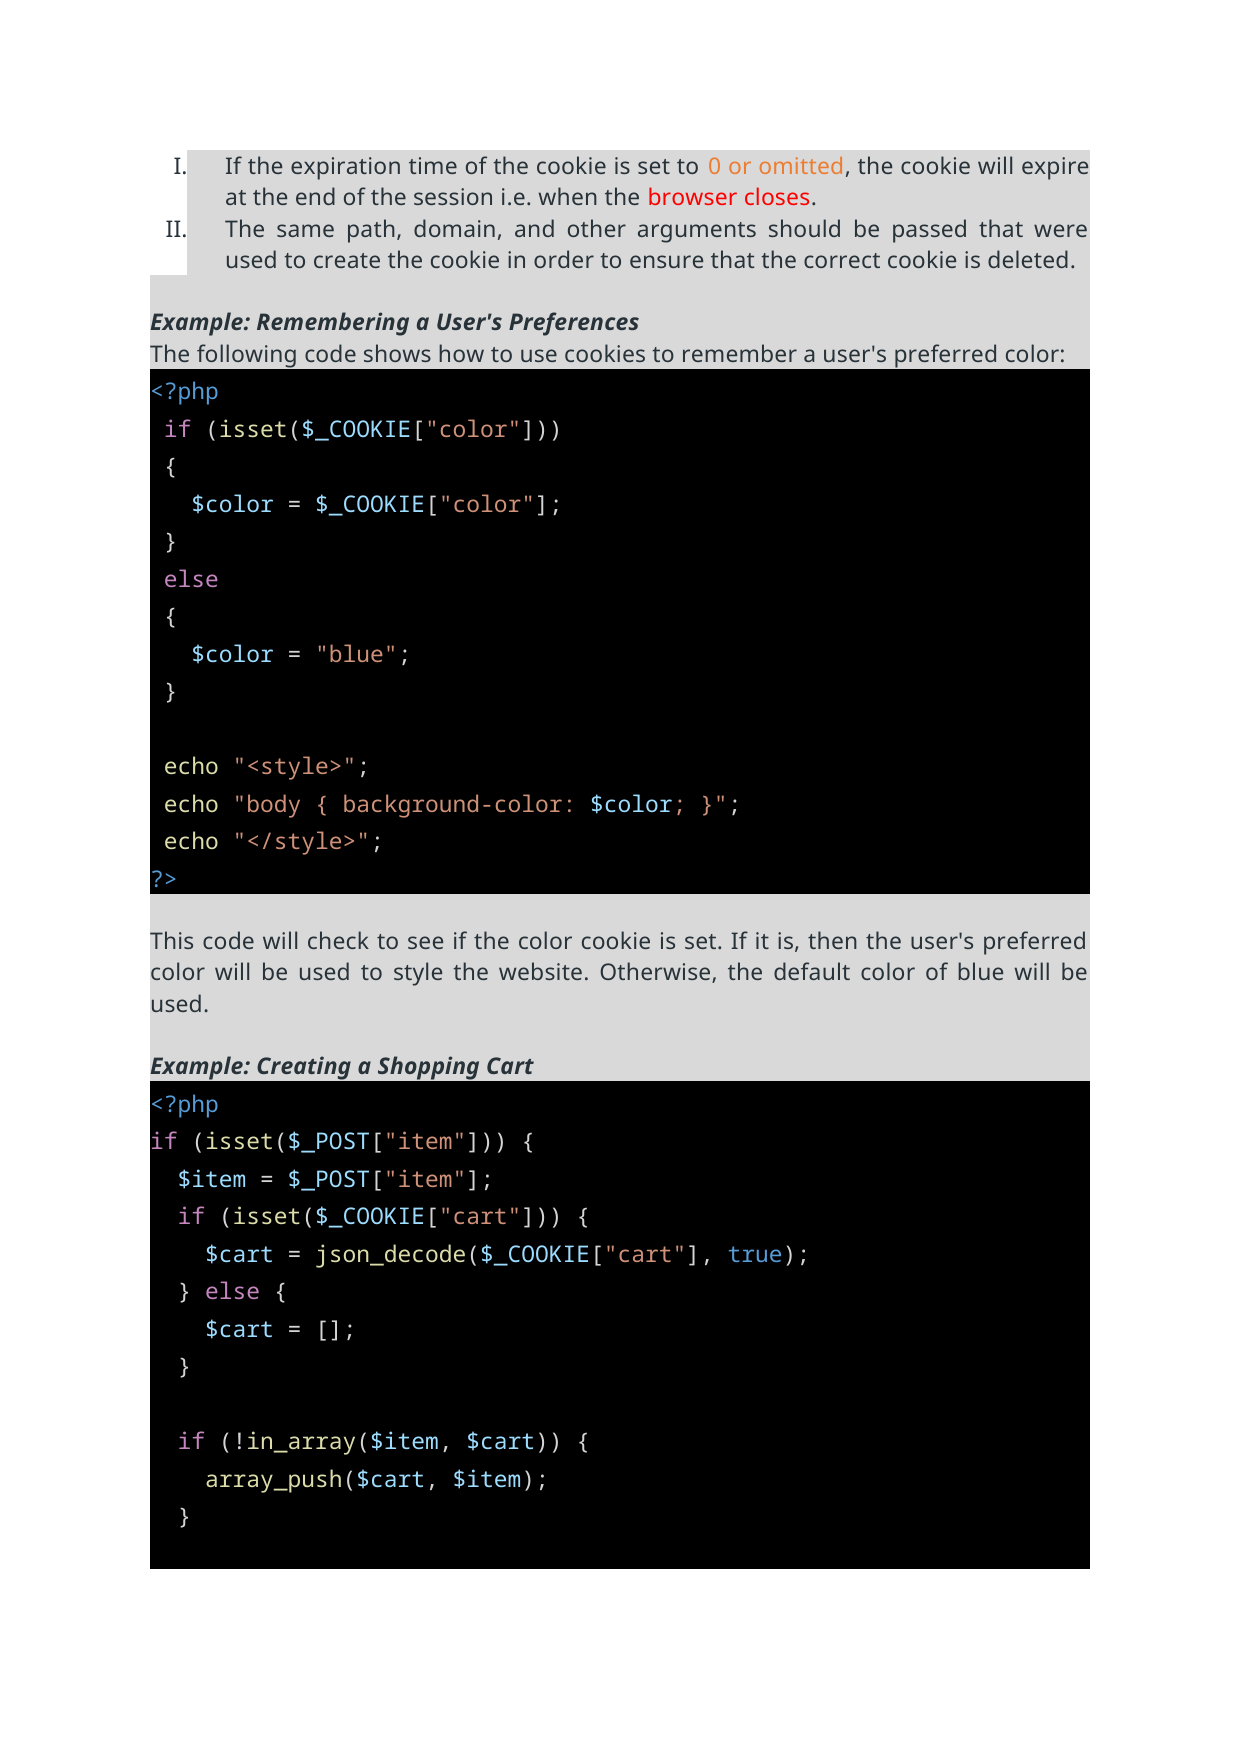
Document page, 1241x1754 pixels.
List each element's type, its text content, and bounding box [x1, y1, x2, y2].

text array_push($cart, $item); [150, 1456, 1090, 1494]
text This code will check to see if the color cookie is set. If it is, then the user's preferred color will be used to style the website. Otherwise, the default color of blue will be used. [150, 925, 1090, 1019]
text echo "body { background-color: $color; }"; [150, 781, 1090, 819]
text { [150, 444, 1090, 481]
text if (isset($_POST["item"])) { [150, 1119, 1090, 1156]
list If the expiration time of the cookie is set to 0 or omitted, the cookie will expire at the end of the session i.e. when the browser closes. [187, 150, 1090, 212]
text $color = $_COOKIE["color"]; [150, 481, 1090, 519]
text $cart = []; [150, 1306, 1090, 1344]
text } [150, 1494, 1090, 1531]
text $item = $_POST["item"]; [150, 1156, 1090, 1194]
text } [150, 669, 1090, 706]
list The same path, domain, and other arguments should be passed that were used to create the cookie in order to ensure that the correct cookie is deleted. [187, 212, 1090, 275]
text { [150, 594, 1090, 631]
text <?php [150, 369, 1090, 406]
text The following code shows how to use cookies to remember a user's preferred color: [150, 337, 1090, 369]
text if (isset($_COOKIE["cart"])) { [150, 1194, 1090, 1231]
text <?php [150, 1081, 1090, 1119]
text if (isset($_COOKIE["color"])) [150, 406, 1090, 444]
text } [150, 1344, 1090, 1381]
text if (!in_array($item, $cart)) { [150, 1419, 1090, 1456]
text Example: Creating a Shopping Cart [150, 1050, 1090, 1081]
text } [150, 519, 1090, 556]
text $color = "blue"; [150, 631, 1090, 669]
text $cart = json_decode($_COOKIE["cart"], true); [150, 1231, 1090, 1269]
text } else { [150, 1269, 1090, 1306]
text echo "</style>"; [150, 819, 1090, 856]
text Example: Remembering a User's Preferences [150, 306, 1090, 337]
text echo "<style>"; [150, 744, 1090, 781]
text ?> [150, 856, 1090, 894]
text else [150, 556, 1090, 594]
